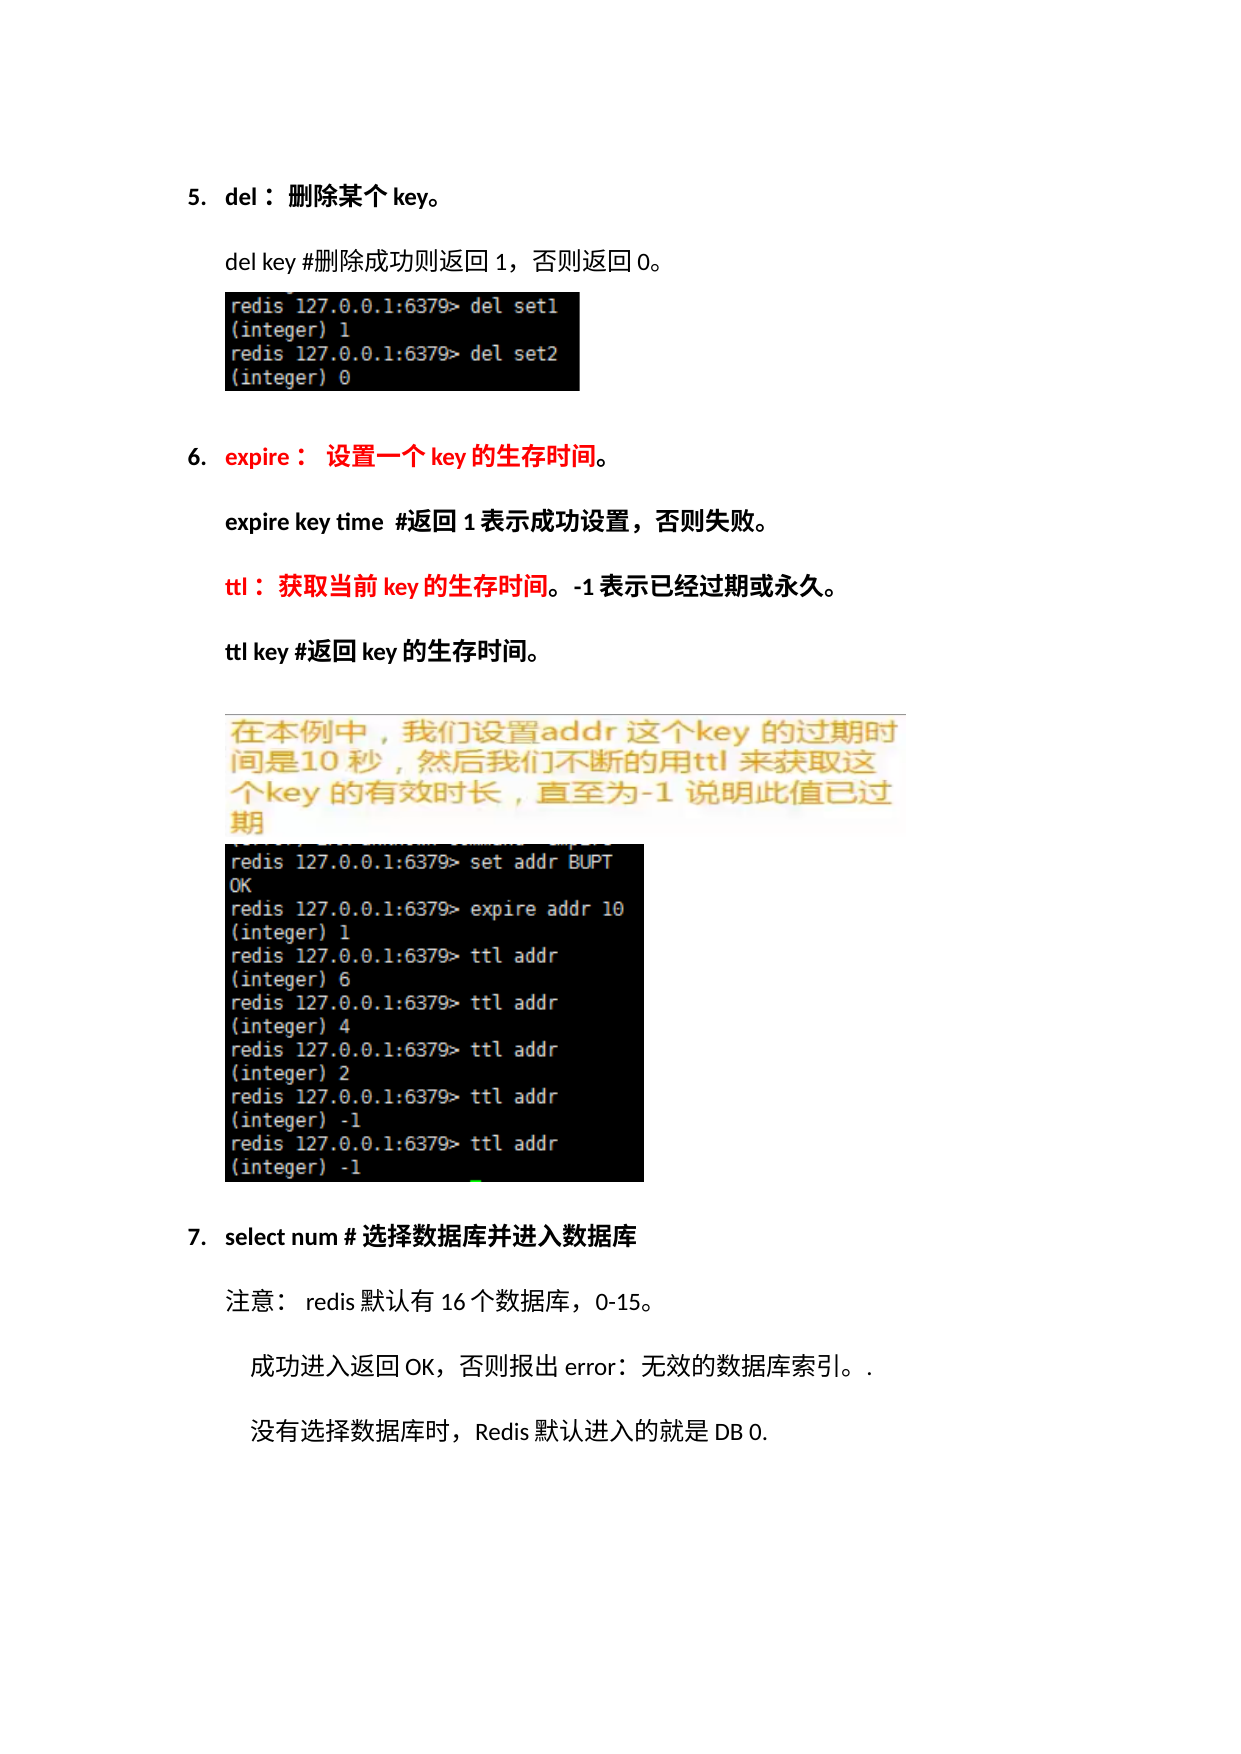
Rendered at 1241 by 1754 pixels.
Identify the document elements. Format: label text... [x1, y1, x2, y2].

picture [225, 844, 644, 1182]
list expire key time #返回1表示成功设置，否则失败。 [225, 487, 1053, 552]
list 成功进入返回OK，否则报出error：无效的数据库索引。. [225, 1332, 1053, 1397]
list del ：删除某个key。 [187, 162, 1053, 227]
list del key #删除成功则返回1，否则返回0。 [225, 227, 1053, 292]
list ttl ：获取当前key的生存时间。-1表示已经过期或永久。 ttl key #返回key的生存时间。 [225, 552, 1053, 682]
list 注意： redis默认有16个数据库，0-15。 [225, 1267, 1053, 1332]
list expire ： 设置一个key的生存时间。 [187, 422, 1053, 487]
picture [225, 714, 906, 837]
list select num # 选择数据库并进入数据库 [187, 1202, 1053, 1267]
list 没有选择数据库时，Redis默认进入的就是DB 0. [225, 1397, 1053, 1462]
picture [225, 292, 580, 391]
